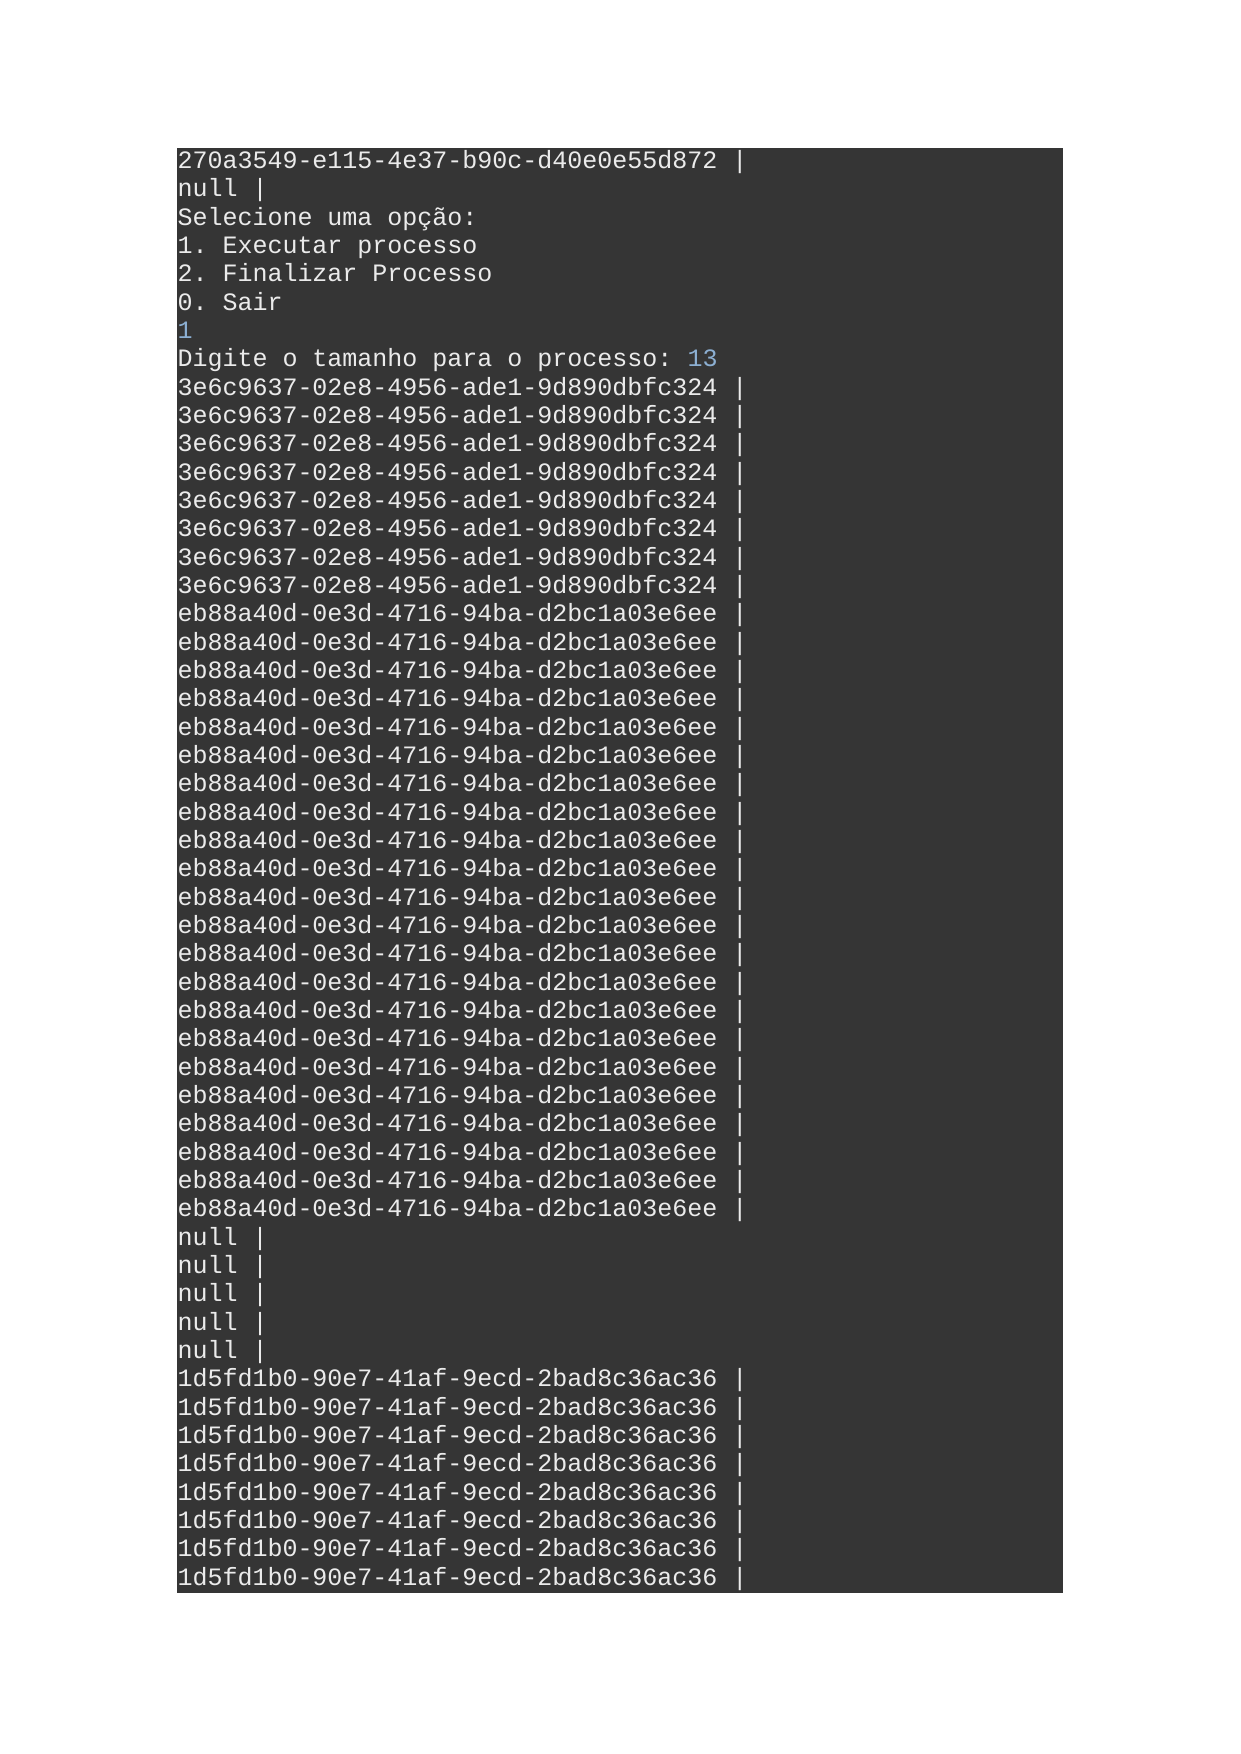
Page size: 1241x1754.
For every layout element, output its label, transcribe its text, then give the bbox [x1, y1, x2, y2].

text 3e6c9637-02e8-4956-ade1-9d890dbfc324 | [177, 488, 1063, 516]
text null | [177, 1281, 1063, 1309]
text null | [177, 176, 1063, 204]
text eb88a40d-0e3d-4716-94ba-d2bc1a03e6ee | [177, 828, 1063, 856]
text 3e6c9637-02e8-4956-ade1-9d890dbfc324 | [177, 573, 1063, 601]
text 0. Sair [177, 289, 1063, 318]
text eb88a40d-0e3d-4716-94ba-d2bc1a03e6ee | [177, 1196, 1063, 1224]
text eb88a40d-0e3d-4716-94ba-d2bc1a03e6ee | [177, 799, 1063, 828]
text eb88a40d-0e3d-4716-94ba-d2bc1a03e6ee | [177, 1026, 1063, 1054]
text null | [177, 1253, 1063, 1281]
text null | [177, 1309, 1063, 1338]
text 1d5fd1b0-90e7-41af-9ecd-2bad8c36ac36 | [177, 1423, 1063, 1451]
text eb88a40d-0e3d-4716-94ba-d2bc1a03e6ee | [177, 913, 1063, 941]
text null | [177, 1224, 1063, 1253]
text 3e6c9637-02e8-4956-ade1-9d890dbfc324 | [177, 516, 1063, 544]
text eb88a40d-0e3d-4716-94ba-d2bc1a03e6ee | [177, 601, 1063, 629]
text 1d5fd1b0-90e7-41af-9ecd-2bad8c36ac36 | [177, 1394, 1063, 1423]
text 1d5fd1b0-90e7-41af-9ecd-2bad8c36ac36 | [177, 1479, 1063, 1508]
text eb88a40d-0e3d-4716-94ba-d2bc1a03e6ee | [177, 941, 1063, 969]
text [177, 148, 1063, 176]
text Digite o tamanho para o processo: 13 [177, 346, 1063, 374]
text eb88a40d-0e3d-4716-94ba-d2bc1a03e6ee | [177, 714, 1063, 743]
text 2. Finalizar Processo [177, 261, 1063, 289]
text eb88a40d-0e3d-4716-94ba-d2bc1a03e6ee | [177, 998, 1063, 1026]
text 3e6c9637-02e8-4956-ade1-9d890dbfc324 | [177, 431, 1063, 459]
text 1d5fd1b0-90e7-41af-9ecd-2bad8c36ac36 | [177, 1366, 1063, 1394]
text eb88a40d-0e3d-4716-94ba-d2bc1a03e6ee | [177, 1168, 1063, 1196]
text eb88a40d-0e3d-4716-94ba-d2bc1a03e6ee | [177, 1139, 1063, 1168]
text 1d5fd1b0-90e7-41af-9ecd-2bad8c36ac36 | [177, 1536, 1063, 1564]
text null | [177, 1338, 1063, 1366]
text 1d5fd1b0-90e7-41af-9ecd-2bad8c36ac36 | [177, 1508, 1063, 1536]
text 1 [177, 318, 1063, 346]
text eb88a40d-0e3d-4716-94ba-d2bc1a03e6ee | [177, 743, 1063, 771]
text eb88a40d-0e3d-4716-94ba-d2bc1a03e6ee | [177, 969, 1063, 998]
text 1. Executar processo [177, 233, 1063, 261]
text eb88a40d-0e3d-4716-94ba-d2bc1a03e6ee | [177, 1083, 1063, 1111]
text eb88a40d-0e3d-4716-94ba-d2bc1a03e6ee | [177, 1054, 1063, 1083]
text eb88a40d-0e3d-4716-94ba-d2bc1a03e6ee | [177, 884, 1063, 913]
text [177, 1564, 1063, 1593]
text eb88a40d-0e3d-4716-94ba-d2bc1a03e6ee | [177, 1111, 1063, 1139]
text 3e6c9637-02e8-4956-ade1-9d890dbfc324 | [177, 459, 1063, 488]
text eb88a40d-0e3d-4716-94ba-d2bc1a03e6ee | [177, 629, 1063, 658]
text Selecione uma opção: [177, 204, 1063, 233]
text 3e6c9637-02e8-4956-ade1-9d890dbfc324 | [177, 374, 1063, 403]
text eb88a40d-0e3d-4716-94ba-d2bc1a03e6ee | [177, 686, 1063, 714]
text 3e6c9637-02e8-4956-ade1-9d890dbfc324 | [177, 403, 1063, 431]
text eb88a40d-0e3d-4716-94ba-d2bc1a03e6ee | [177, 658, 1063, 686]
text eb88a40d-0e3d-4716-94ba-d2bc1a03e6ee | [177, 771, 1063, 799]
text eb88a40d-0e3d-4716-94ba-d2bc1a03e6ee | [177, 856, 1063, 884]
text 1d5fd1b0-90e7-41af-9ecd-2bad8c36ac36 | [177, 1451, 1063, 1479]
text 3e6c9637-02e8-4956-ade1-9d890dbfc324 | [177, 544, 1063, 573]
